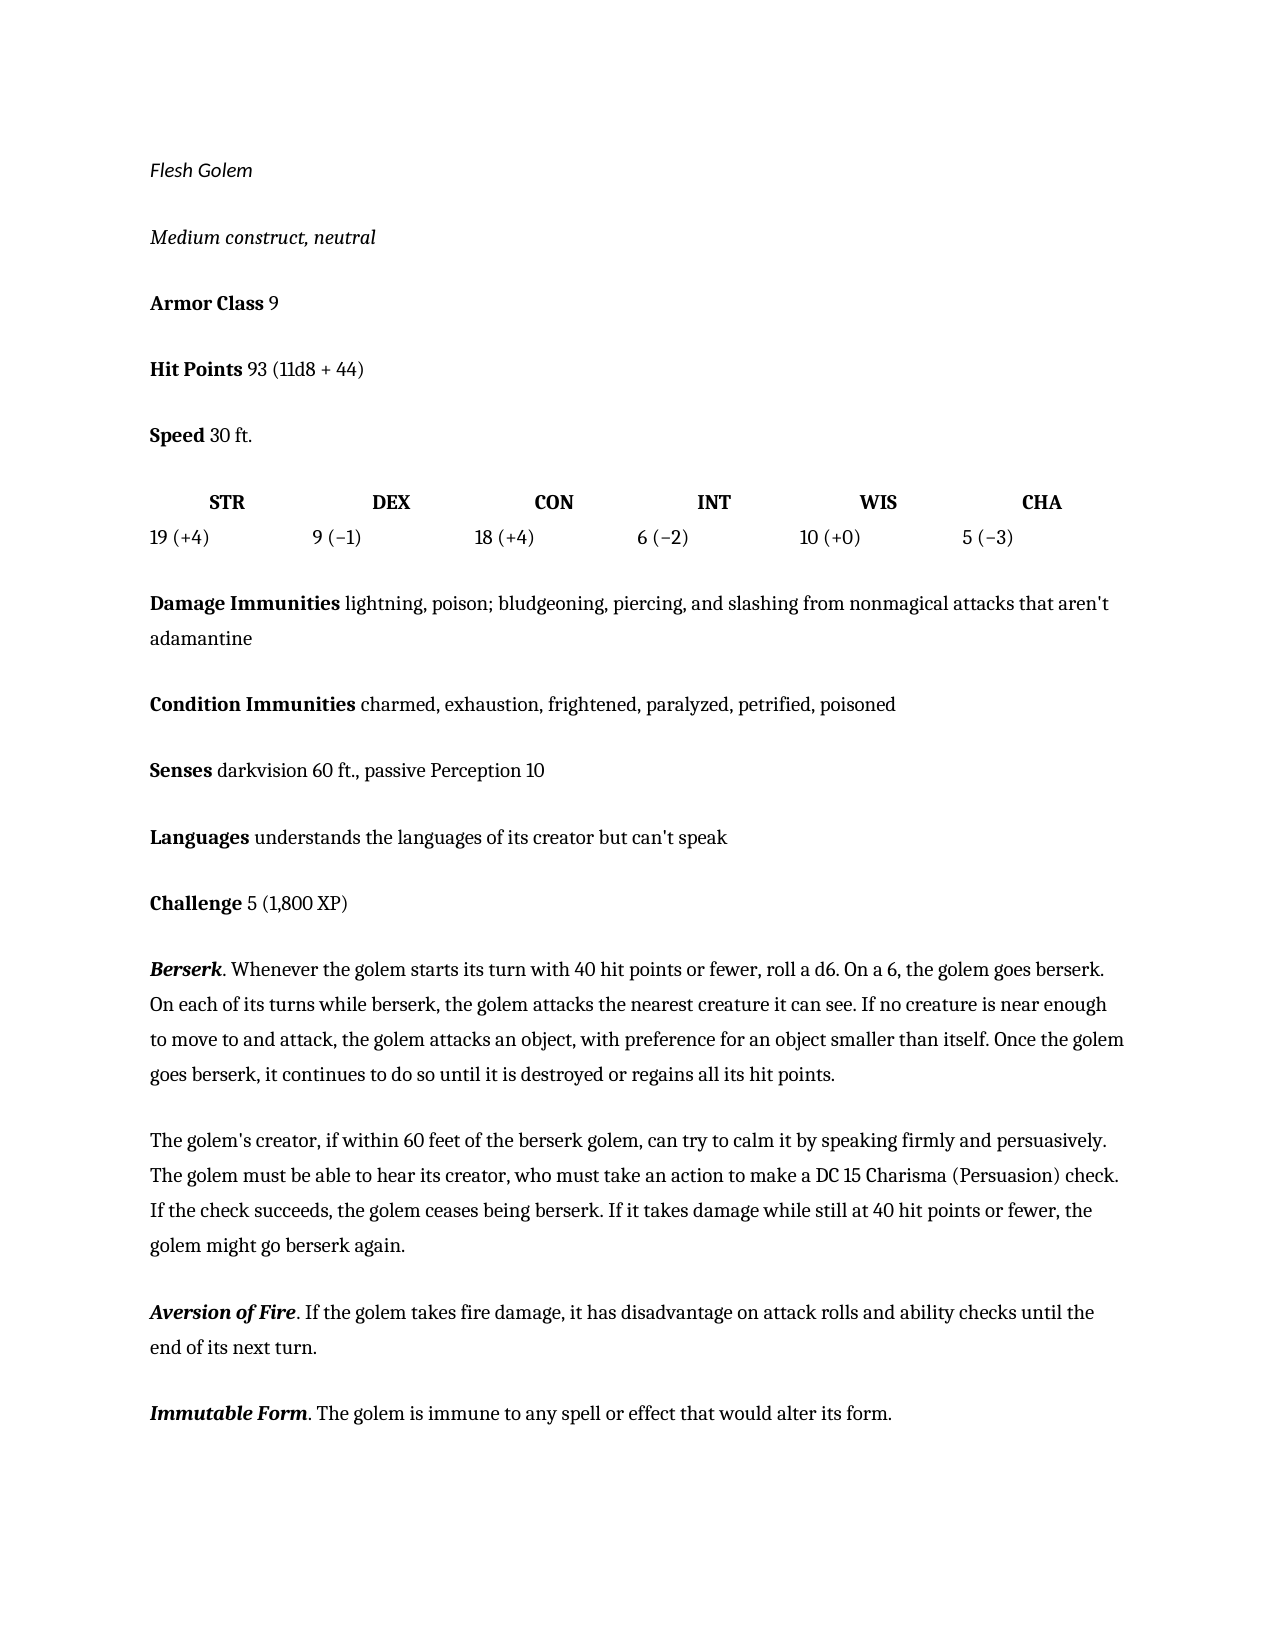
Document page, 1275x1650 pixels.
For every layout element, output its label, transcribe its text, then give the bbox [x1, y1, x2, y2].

text Immutable Form. The golem is immune to any spell or effect that would alter its form. [150, 1392, 1125, 1427]
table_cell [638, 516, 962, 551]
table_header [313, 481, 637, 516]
text Speed 30 ft. [150, 415, 1125, 450]
text Damage Immunities lightning, poison; bludgeoning, piercing, and slashing from nonmagical attacks that aren't adamantine [150, 582, 1125, 652]
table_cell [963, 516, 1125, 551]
text Aversion of Fire. If the golem takes fire damage, it has disadvantage on attack rolls and ability checks until the end of its next turn. [150, 1291, 1125, 1361]
text Armor Class 9 [150, 282, 1125, 317]
text Hit Points 93 (11d8 + 44) [150, 349, 1125, 384]
text Medium construct, neutral [150, 216, 1125, 251]
text Languages understands the languages of its creator but can't speak [150, 816, 1125, 851]
subtitle Flesh Golem [150, 150, 1125, 185]
text The golem's creator, if within 60 feet of the berserk golem, can try to calm it by speaking firmly and persuasively. The golem must be able to hear its creator, who must take an action to make a DC 15 Charisma (Persuasion) check. If the check succeeds, the golem ceases being berserk. If it takes damage while still at 40 hit points or fewer, the golem might go berserk again. [150, 1120, 1125, 1260]
text Berserk. Whenever the golem starts its turn with 40 hit points or fewer, roll a d6. On a 6, the golem goes berserk. On each of its turns while berserk, the golem attacks the nearest creature it can see. If no creature is near enough to move to and attack, the golem attacks an object, with preference for an object smaller than itself. Once the golem goes berserk, it continues to do so until it is destroyed or regains all its hit points. [150, 949, 1125, 1089]
text Senses darkvision 60 ft., passive Perception 10 [150, 750, 1125, 785]
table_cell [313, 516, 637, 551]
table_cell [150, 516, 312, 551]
text Challenge 5 (1,800 XP) [150, 882, 1125, 917]
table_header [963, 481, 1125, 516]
text Condition Immunities charmed, exhaustion, frightened, paralyzed, petrified, poisoned [150, 684, 1125, 719]
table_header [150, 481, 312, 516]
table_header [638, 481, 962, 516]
